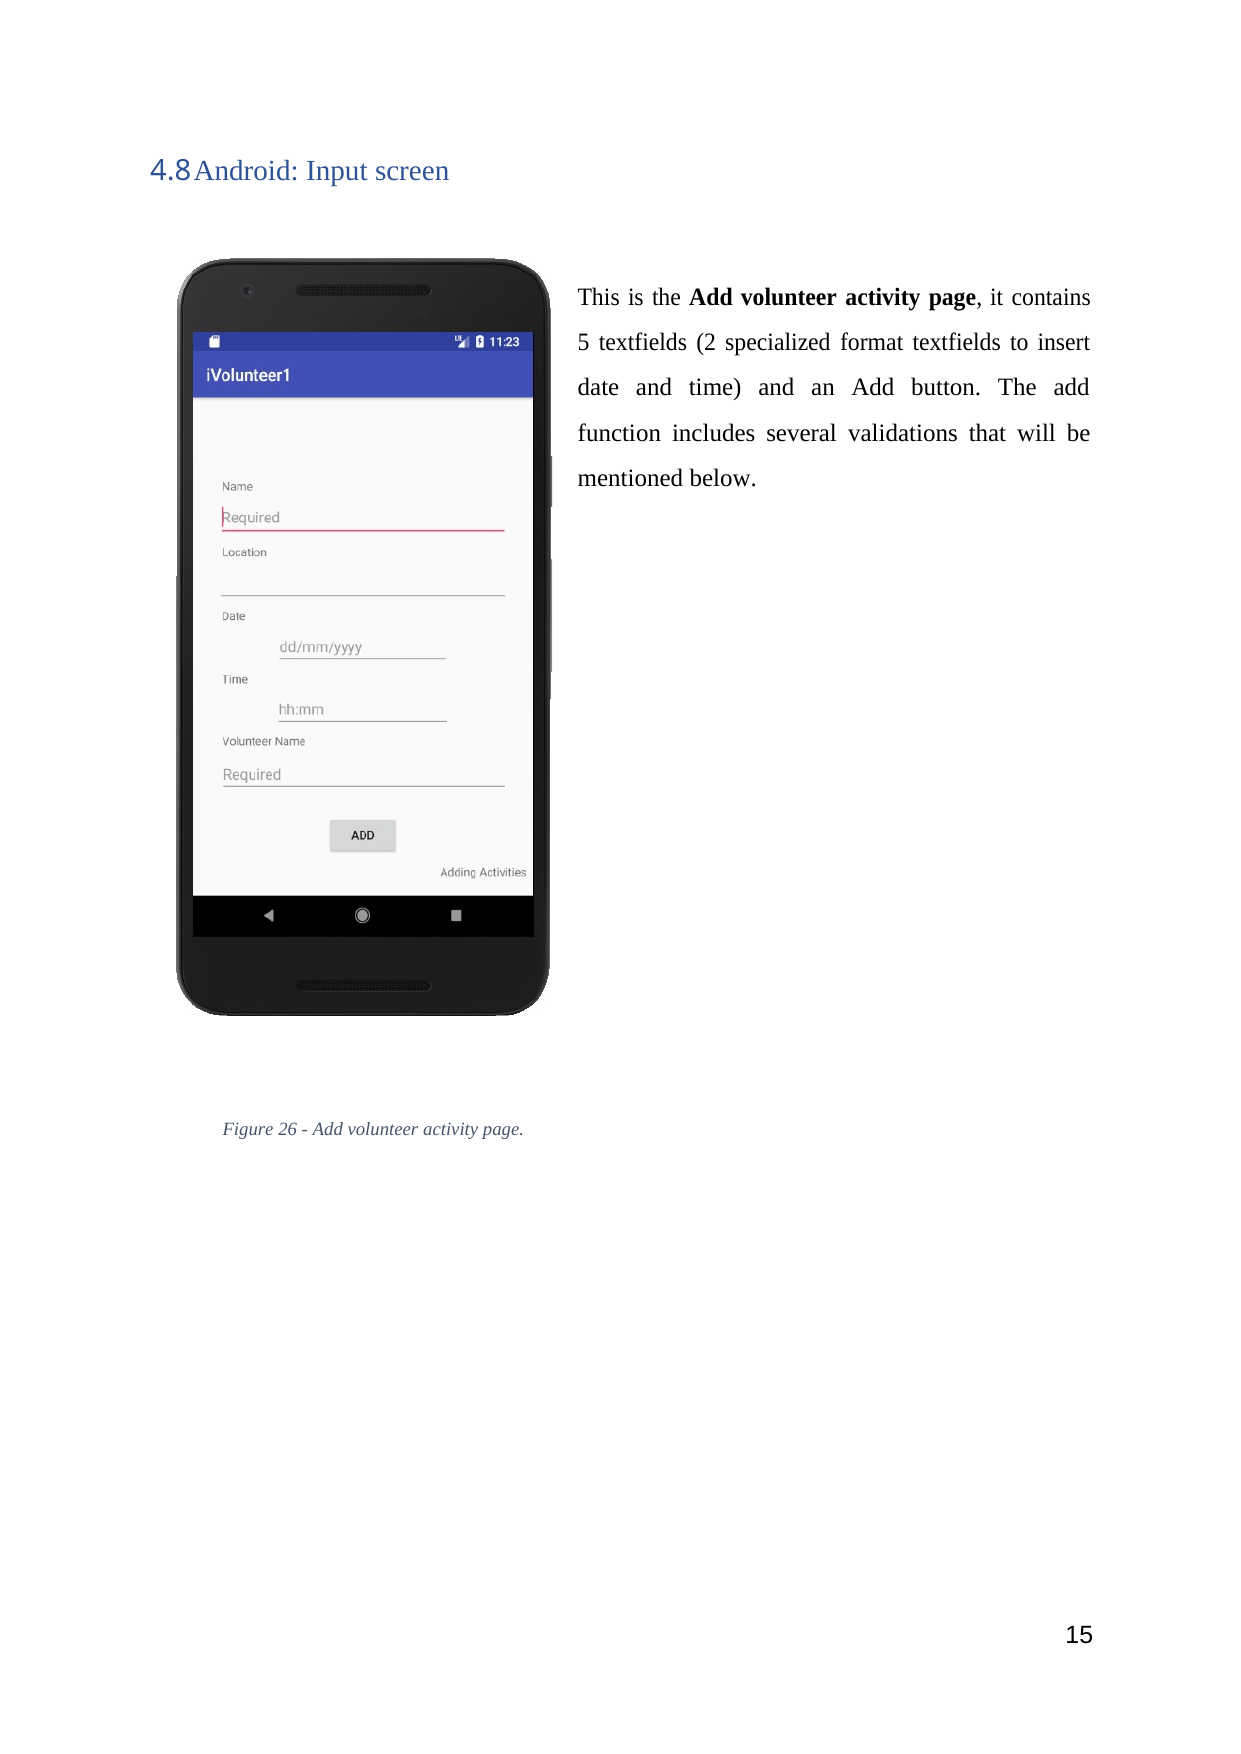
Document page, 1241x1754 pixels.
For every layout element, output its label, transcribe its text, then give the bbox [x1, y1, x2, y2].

picture [176, 258, 553, 1016]
text This is the Add volunteer activity page, it contains 5 textfields (2 specialized format textfields to insert date and time) and an Add button. The add function includes several validations that will be mentioned below. [577, 282, 1091, 492]
text Figure 26 - Add volunteer activity page. [222, 1117, 555, 1139]
subtitle Android: Input screen [150, 149, 1103, 188]
